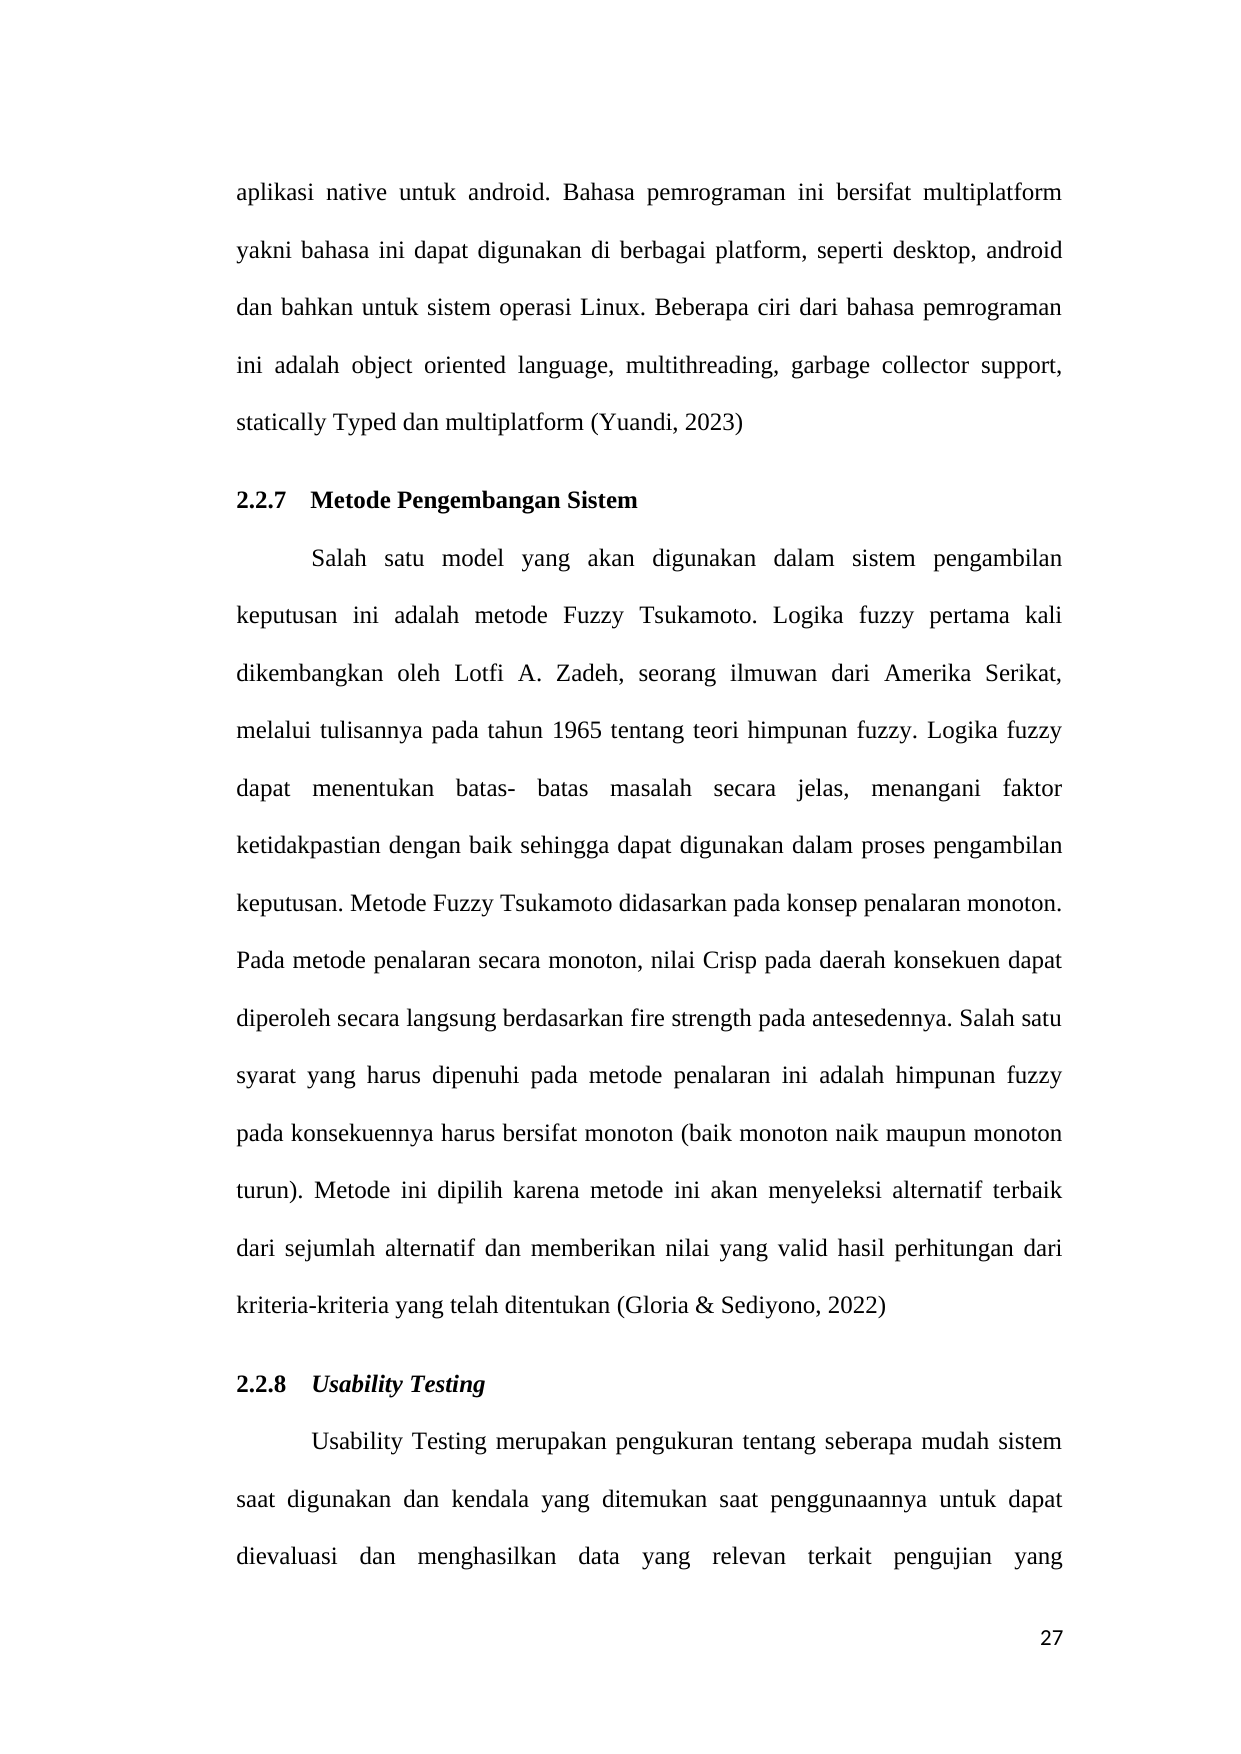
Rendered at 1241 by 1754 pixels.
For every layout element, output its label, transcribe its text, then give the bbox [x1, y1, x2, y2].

text Salah satu model yang akan digunakan dalam sistem pengambilan keputusan ini adalah metode Fuzzy Tsukamoto. Logika fuzzy pertama kali dikembangkan oleh Lotfi A. Zadeh, seorang ilmuwan dari Amerika Serikat, melalui tulisannya pada tahun 1965 tentang teori himpunan fuzzy. Logika fuzzy dapat menentukan batas- batas masalah secara jelas, menangani faktor ketidakpastian dengan baik sehingga dapat digunakan dalam proses pengambilan keputusan. Metode Fuzzy Tsukamoto didasarkan pada konsep penalaran monoton. Pada metode penalaran secara monoton, nilai Crisp pada daerah konsekuen dapat diperoleh secara langsung berdasarkan fire strength pada antesedennya. Salah satu syarat yang harus dipenuhi pada metode penalaran ini adalah himpunan fuzzy pada konsekuennya harus bersifat monoton (baik monoton naik maupun monoton turun). Metode ini dipilih karena metode ini akan menyeleksi alternatif terbaik dari sejumlah alternatif dan memberikan nilai yang valid hasil perhitungan dari kriteria-kriteria yang telah ditentukan (Gloria & Sediyono, 2022) [236, 543, 1063, 1319]
subtitle Usability Testing [236, 1369, 1063, 1398]
subtitle Metode Pengembangan Sistem [236, 486, 1063, 514]
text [236, 177, 1063, 436]
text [236, 1426, 1063, 1570]
